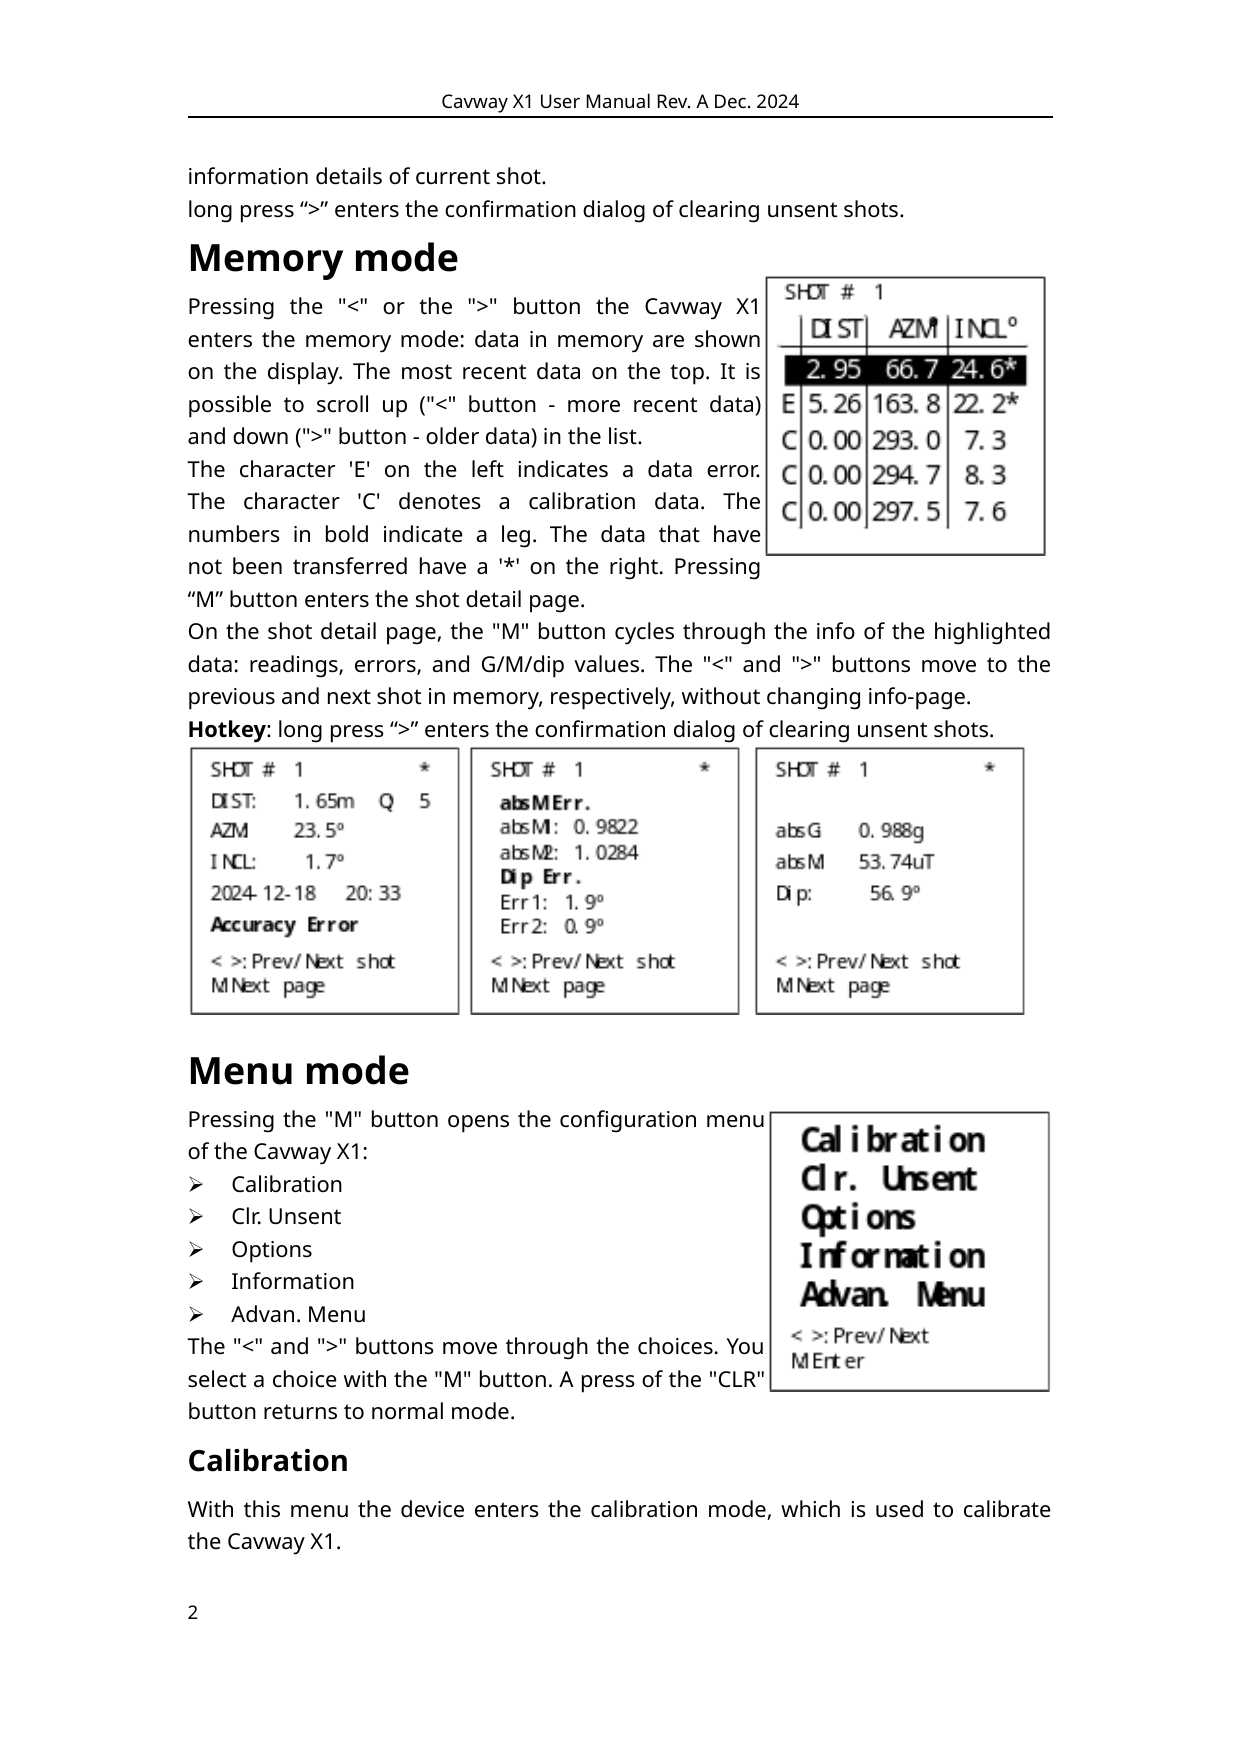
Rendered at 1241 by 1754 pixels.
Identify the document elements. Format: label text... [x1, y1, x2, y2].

text Pressing the "M" button opens the configuration menu of the Cavway X1: [187, 1102, 1053, 1167]
text Memory mode [187, 225, 1053, 290]
list Options [187, 1232, 767, 1265]
text Pressing the "<" or the ">" button the Cavway X1 enters the memory mode: data in memory are shown on the display. The most recent data on the top. It is possible to scroll up ("<" button - more recent data) and down (">" button - older data) in the list. [187, 290, 763, 452]
text Menu mode [187, 1037, 1053, 1102]
list Clr. Unsent [187, 1200, 767, 1232]
list Calibration [187, 1167, 767, 1200]
text The character 'E' on the left indicates a data error. The character 'C' denotes a calibration data. The numbers in bold indicate a leg. The data that have not been transferred have a '*' on the right. Pressing “M” button enters the shot detail page. [187, 452, 1053, 615]
text On the shot detail page, the "M" button cycles through the info of the highlighted data: readings, errors, and G/M/dip values. The "<" and ">" buttons move to the previous and next shot in memory, respectively, without changing info-page. [187, 615, 1053, 712]
text The "<" and ">" buttons move through the choices. You select a choice with the "M" button. A press of the "CLR" button returns to normal mode. [187, 1330, 1053, 1427]
text With this menu the device enters the calibration mode, which is used to calibrate the Cavway X1. [187, 1492, 1053, 1557]
text long press “>” enters the confirmation dialog of clearing unsent shots. [187, 192, 1053, 225]
text Hotkey: long press “>” enters the confirmation dialog of clearing unsent shots. [187, 712, 1053, 745]
list Advan. Menu [187, 1297, 767, 1330]
text Calibration [187, 1427, 1053, 1492]
list Information [187, 1265, 767, 1297]
text Hotkey: Long press “<” shows the accuracy error information details of current shot. [187, 160, 1053, 192]
